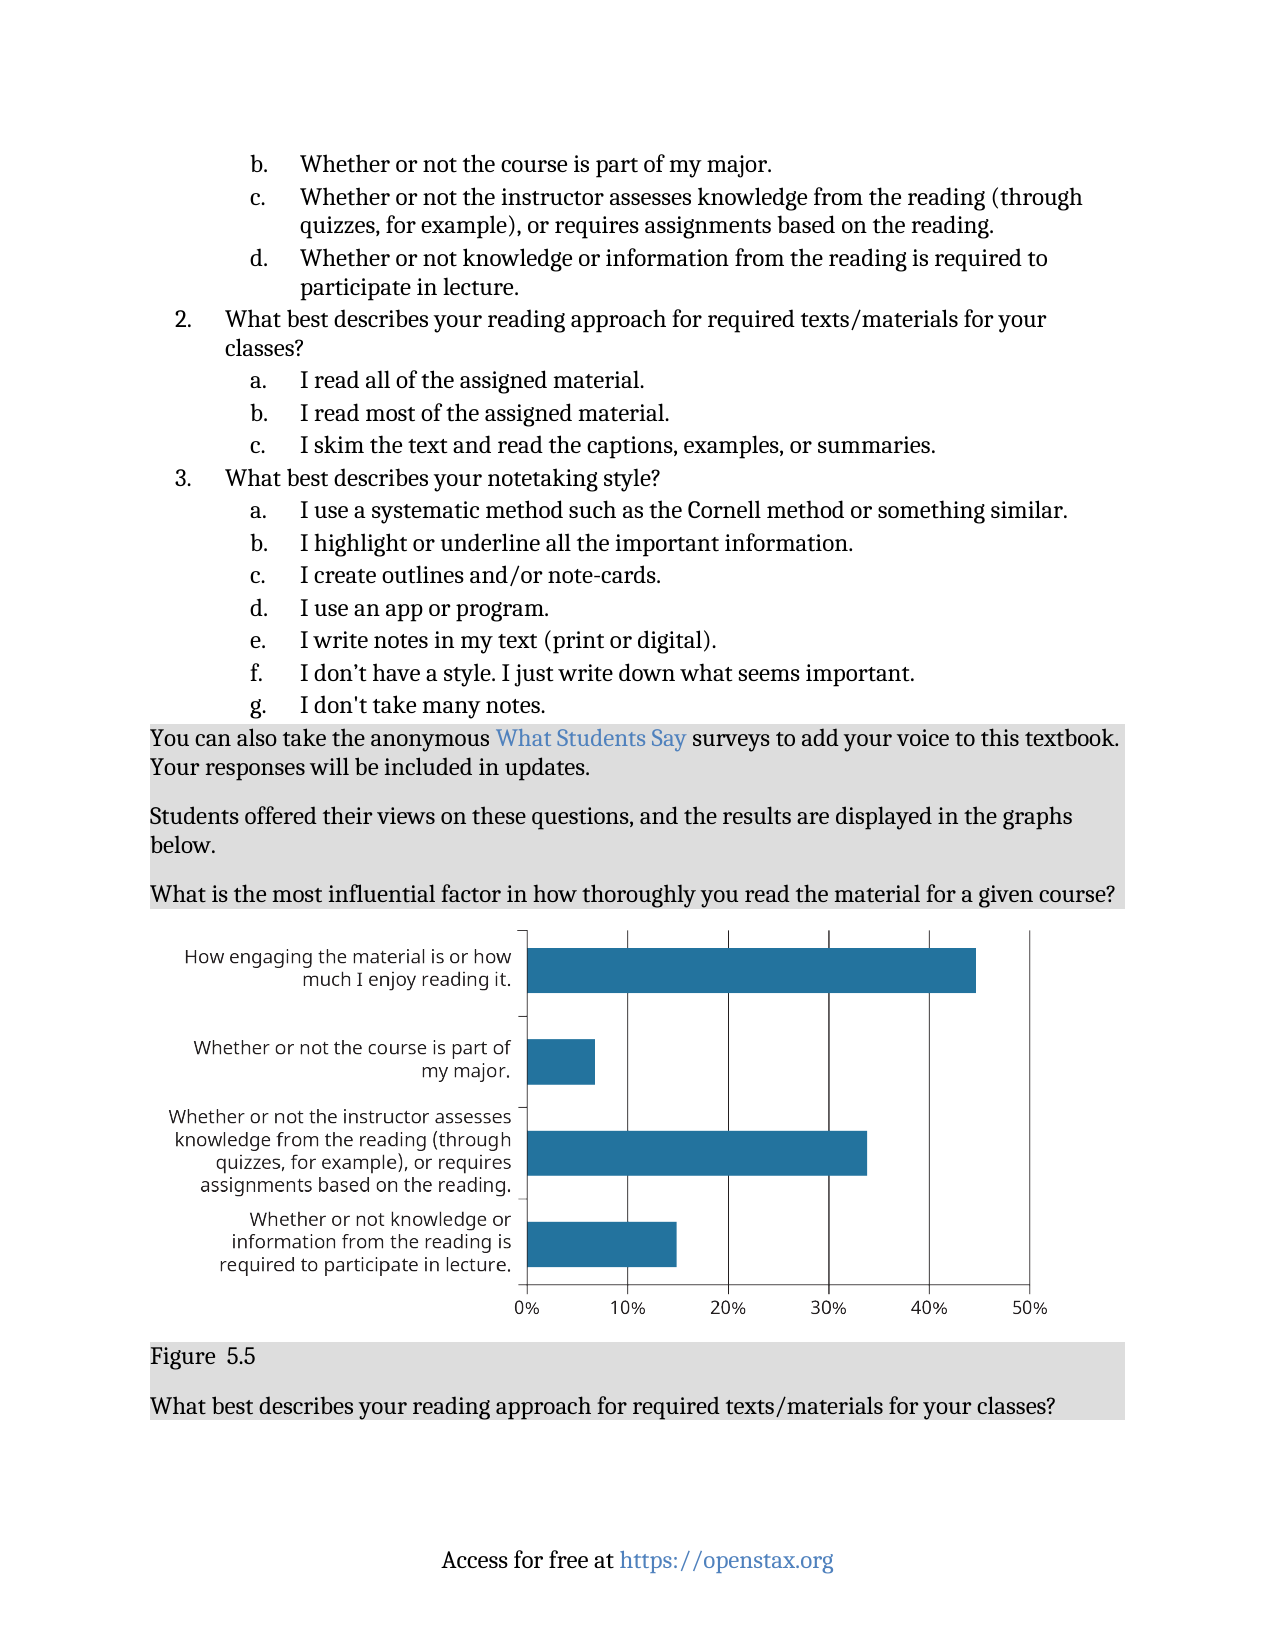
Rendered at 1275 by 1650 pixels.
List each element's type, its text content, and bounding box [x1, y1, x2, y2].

text Figure 5.5 [150, 1342, 1125, 1371]
list I read all of the assigned material. [250, 366, 1125, 395]
picture [168, 930, 1048, 1322]
list I use an app or program. [250, 594, 1125, 622]
list I don’t have a style. I just write down what seems important. [250, 659, 1125, 687]
list What best describes your reading approach for required texts/materials for your classes? [175, 305, 1125, 362]
list Whether or not the instructor assesses knowledge from the reading (through quizzes, for example), or requires assignments based on the reading. [250, 182, 1125, 240]
text What is the most influential factor in how thoroughly you read the material for a given course? [150, 880, 1125, 909]
text Students offered their views on these questions, and the results are displayed in the graphs below. [150, 802, 1125, 859]
list I don't take many notes. [250, 691, 1125, 720]
list I highlight or underline all the important information. [250, 529, 1125, 557]
list Whether or not knowledge or information from the reading is required to participate in lecture. [250, 244, 1125, 301]
list Whether or not the course is part of my major. [250, 150, 1125, 179]
list I create outlines and/or note-cards. [250, 561, 1125, 590]
list I skim the text and read the captions, examples, or summaries. [250, 431, 1125, 460]
text You can also take the anonymous What Students Say surveys to add your voice to this textbook. Your responses will be included in updates. [150, 724, 1125, 781]
list I use a systematic method such as the Cornell method or something similar. [250, 496, 1125, 525]
list What best describes your notetaking style? [175, 464, 1125, 492]
list I read most of the assigned material. [250, 399, 1125, 427]
list I write notes in my text (print or digital). [250, 626, 1125, 655]
text What best describes your reading approach for required texts/materials for your classes? [150, 1392, 1125, 1420]
